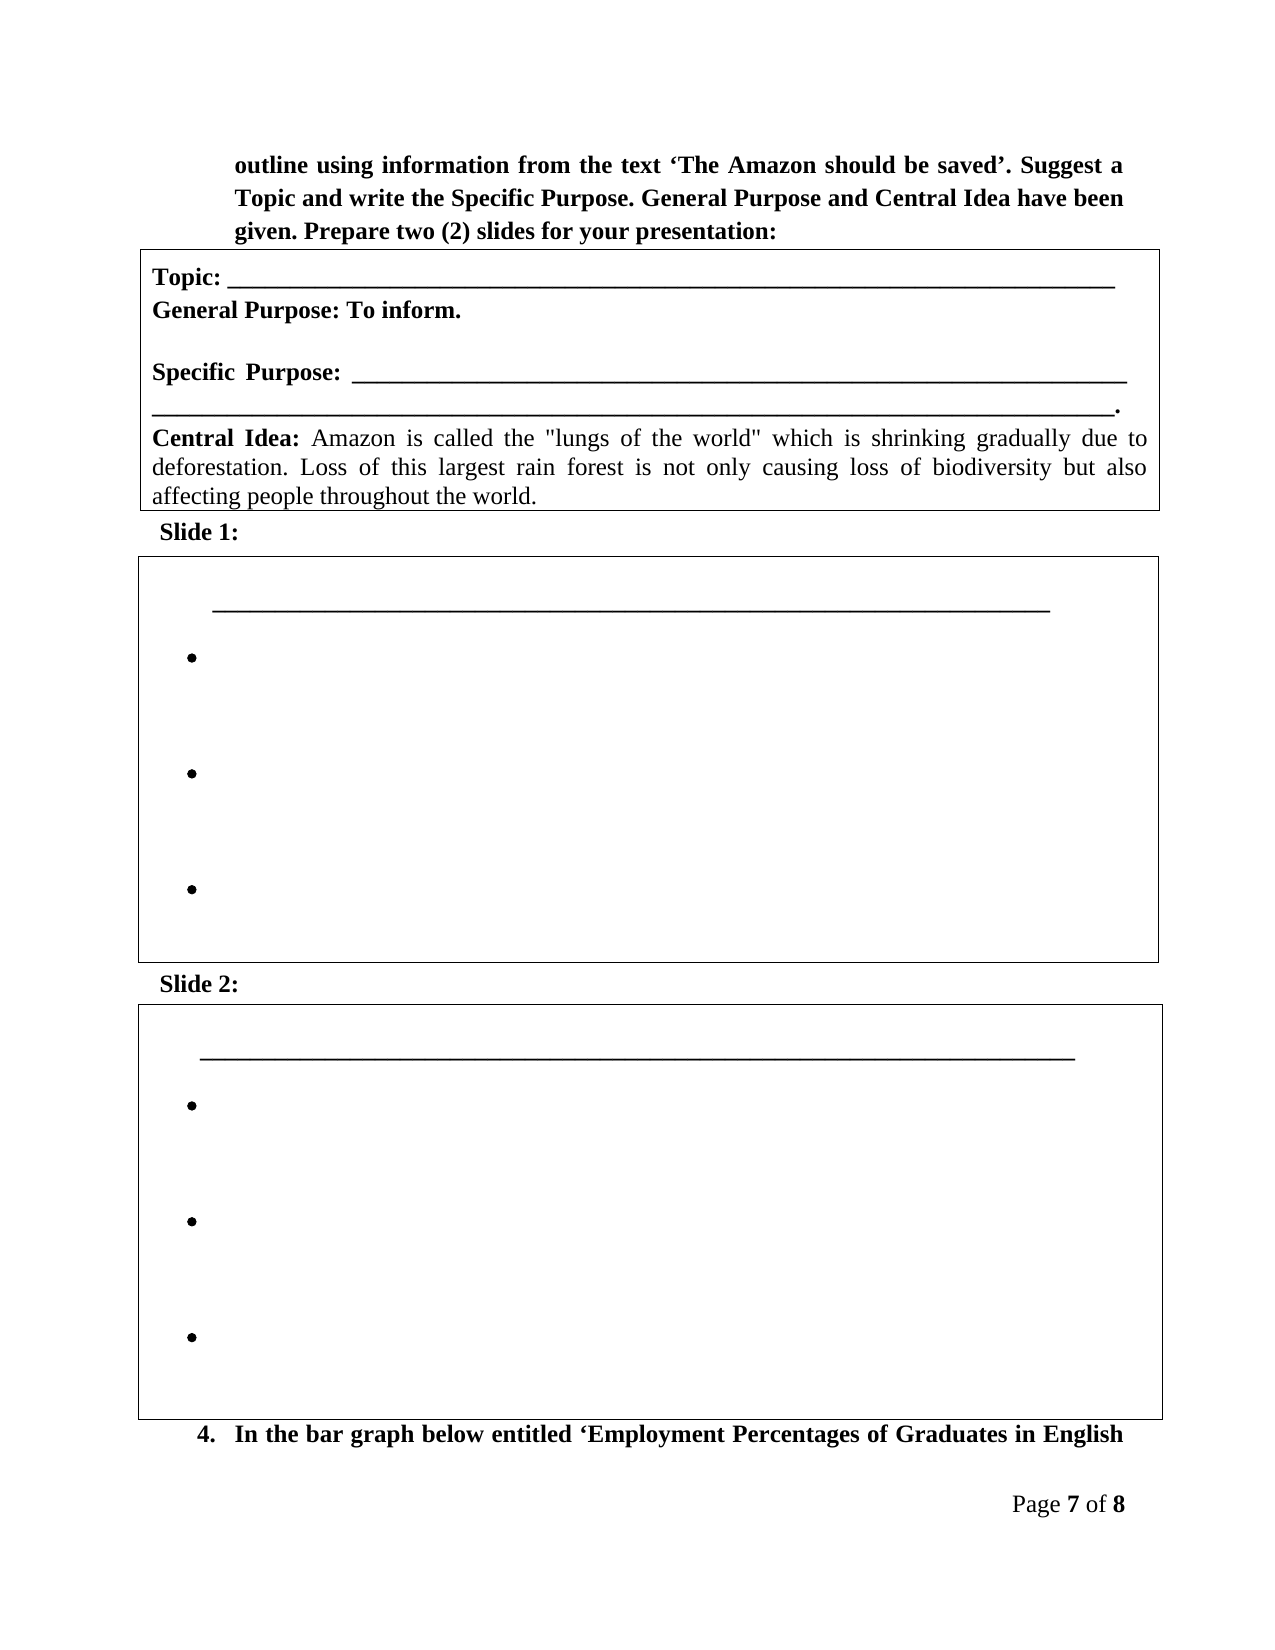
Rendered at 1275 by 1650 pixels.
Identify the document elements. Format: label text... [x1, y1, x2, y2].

table_header ___________________________________________________________________ [139, 557, 1158, 962]
list Slide 1: [159, 517, 1125, 546]
table_header Topic: _______________________________________________________________________ General Purpose: To inform. Specific Purpose: ______________________________________________________________ _____________________________________________________________________________. Central Idea: Amazon is called the "lungs of the world" which is shrinking gradually due to deforestation. Loss of this largest rain forest is not only causing loss of biodiversity but also affecting people throughout the world. [141, 250, 1159, 509]
text Slide 2: [159, 969, 1125, 998]
list outline using information from the text ‘The Amazon should be saved’. Suggest a Topic and write the Specific Purpose. General Purpose and Central Idea have been given. Prepare two (2) slides for your presentation: [234, 150, 1125, 245]
table_header ______________________________________________________________________ [139, 1005, 1162, 1418]
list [197, 1420, 1125, 1448]
